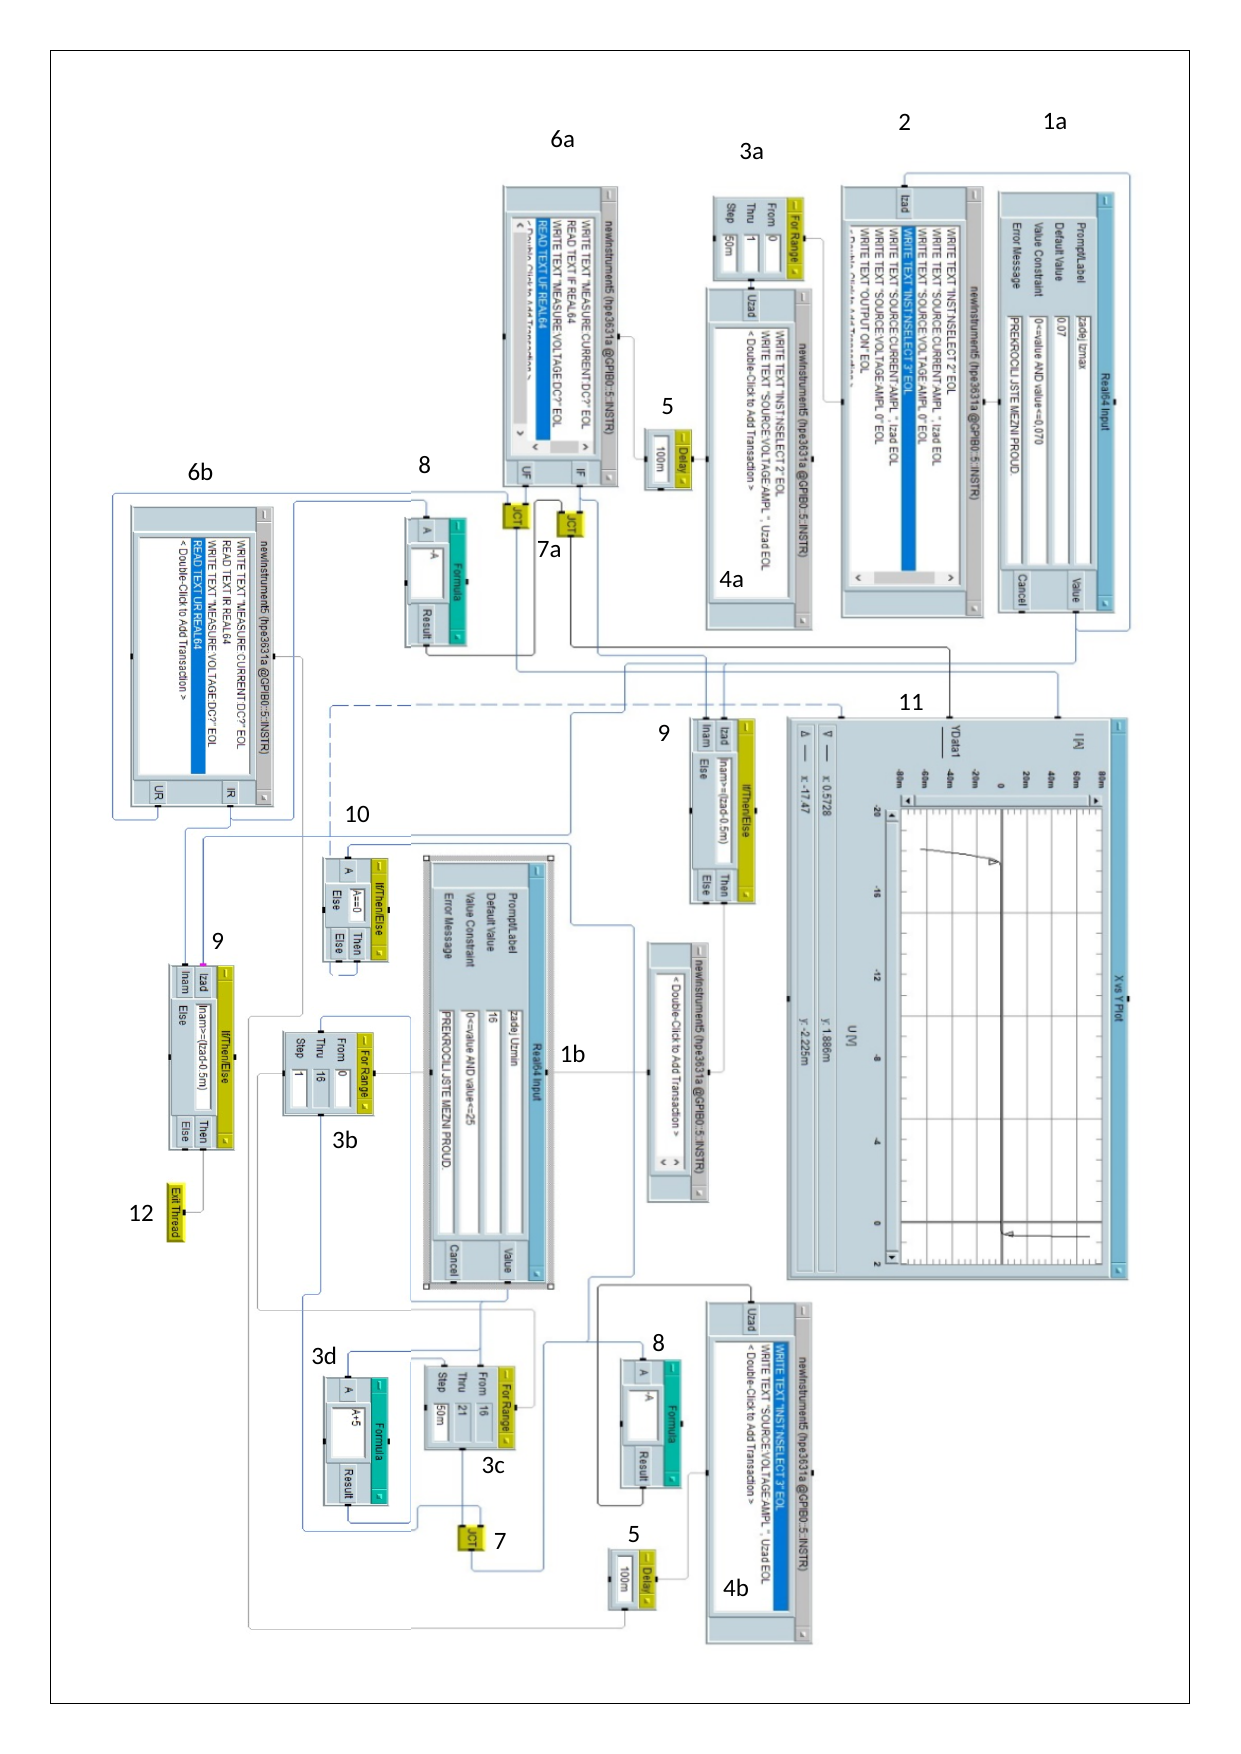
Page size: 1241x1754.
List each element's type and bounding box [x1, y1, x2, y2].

picture [79, 148, 1143, 1653]
